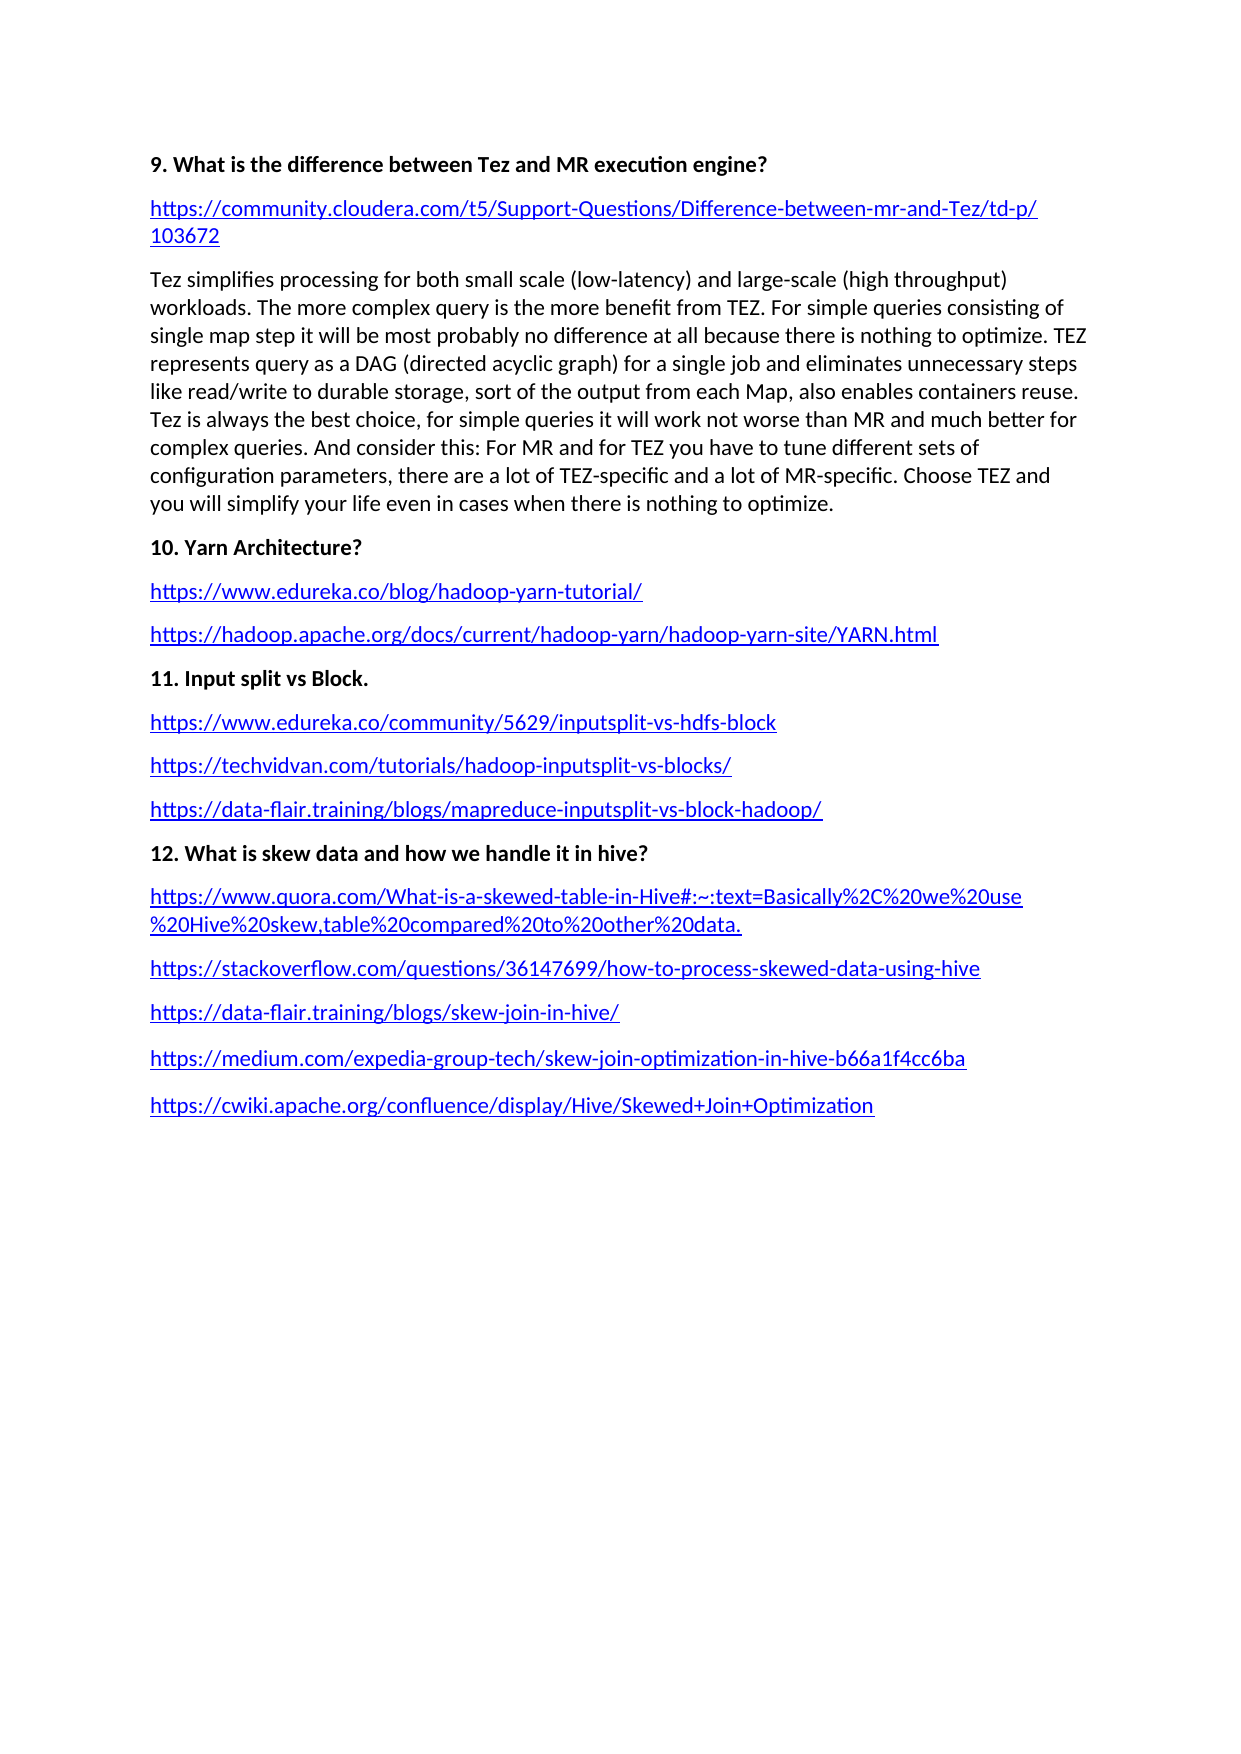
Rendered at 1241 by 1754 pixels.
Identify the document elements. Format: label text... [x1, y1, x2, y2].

text https://data-flair.training/blogs/skew-join-in-hive/ [150, 998, 1090, 1026]
text https://community.cloudera.com/t5/Support-Questions/Difference-between-mr-and-Tez/td-p/103672 [150, 194, 1090, 250]
text https://www.edureka.co/community/5629/inputsplit-vs-hdfs-block [150, 708, 1090, 736]
text Tez simplifies processing for both small scale (low-latency) and large-scale (high throughput) workloads. The more complex query is the more benefit from TEZ. For simple queries consisting of single map step it will be most probably no difference at all because there is nothing to optimize. TEZ represents query as a DAG (directed acyclic graph) for a single job and eliminates unnecessary steps like read/write to durable storage, sort of the output from each Map, also enables containers reuse. Tez is always the best choice, for simple queries it will work not worse than MR and much better for complex queries. And consider this: For MR and for TEZ you have to tune different sets of configuration parameters, there are a lot of TEZ-specific and a lot of MR-specific. Choose TEZ and you will simplify your life even in cases when there is nothing to optimize. [150, 265, 1090, 517]
text https://medium.com/expedia-group-tech/skew-join-optimization-in-hive-b66a1f4cc6ba [150, 1044, 1090, 1072]
text https://www.quora.com/What-is-a-skewed-table-in-Hive#:~:text=Basically%2C%20we%20use%20Hive%20skew,table%20compared%20to%20other%20data. [150, 882, 1090, 938]
text https://www.edureka.co/blog/hadoop-yarn-tutorial/ [150, 577, 1090, 605]
text 9. What is the difference between Tez and MR execution engine? [150, 150, 1090, 178]
text https://hadoop.apache.org/docs/current/hadoop-yarn/hadoop-yarn-site/YARN.html [150, 620, 1090, 648]
text 11. Input split vs Block. [150, 664, 1090, 692]
text https://stackoverflow.com/questions/36147699/how-to-process-skewed-data-using-hive [150, 954, 1090, 982]
text 12. What is skew data and how we handle it in hive? [150, 839, 1090, 867]
text https://cwiki.apache.org/confluence/display/Hive/Skewed+Join+Optimization [150, 1091, 1090, 1119]
text 10. Yarn Architecture? [150, 533, 1090, 561]
text https://techvidvan.com/tutorials/hadoop-inputsplit-vs-blocks/ [150, 751, 1090, 779]
text https://data-flair.training/blogs/mapreduce-inputsplit-vs-block-hadoop/ [150, 795, 1090, 823]
